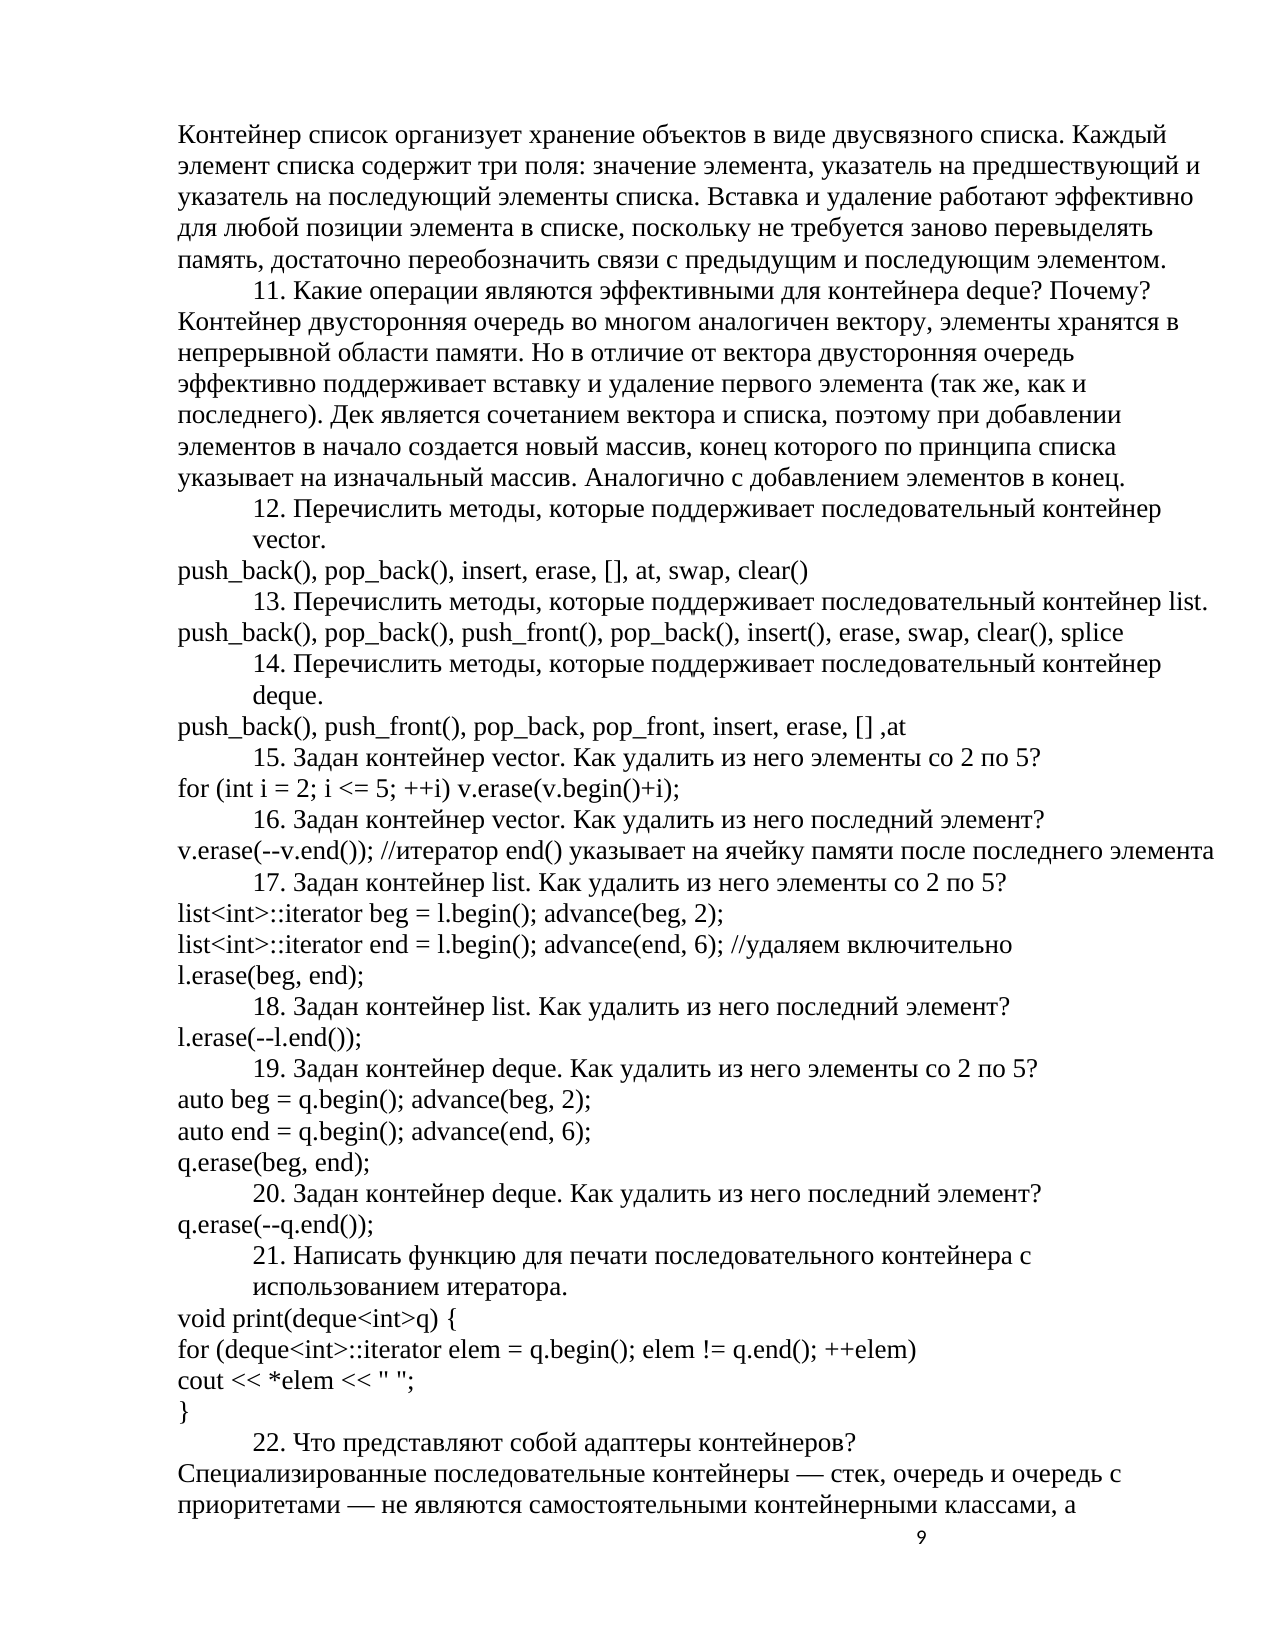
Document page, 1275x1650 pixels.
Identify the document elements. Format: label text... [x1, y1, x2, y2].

text 12. Перечислить методы, которые поддерживает последовательный контейнер vector. [252, 492, 1216, 554]
text Контейнер список организует хранение объектов в виде двусвязного списка. Каждый элемент списка содержит три поля: значение элемента, указатель на предшествующий и указатель на последующий элементы списка. Вставка и удаление работают эффективно для любой позиции элемента в списке, поскольку не требуется заново перевыделять память, достаточно переобозначить связи с предыдущим и последующим элементом. [177, 118, 1216, 274]
text auto end = q.begin(); advance(end, 6); [177, 1115, 1216, 1146]
text 13. Перечислить методы, которые поддерживает последовательный контейнер list. [252, 585, 1216, 616]
text push_back(), pop_back(), push_front(), pop_back(), insert(), erase, swap, clear(), splice [177, 616, 1216, 648]
text 11. Какие операции являются эффективными для контейнера deque? Почему? [252, 274, 1216, 305]
text l.erase(--l.end()); [177, 1021, 1216, 1052]
text 17. Задан контейнер list. Как удалить из него элементы со 2 по 5? [252, 866, 1216, 897]
text 20. Задан контейнер deque. Как удалить из него последний элемент? [252, 1177, 1216, 1208]
text for (int i = 2; i <= 5; ++i) v.erase(v.begin()+i); [177, 772, 1216, 803]
text cout << *elem << " "; [177, 1364, 1216, 1395]
text 19. Задан контейнер deque. Как удалить из него элементы со 2 по 5? [252, 1052, 1216, 1084]
text 18. Задан контейнер list. Как удалить из него последний элемент? [252, 990, 1216, 1021]
text 22. Что представляют собой адаптеры контейнеров? [252, 1426, 1216, 1457]
text Контейнер двусторонняя очередь во многом аналогичен вектору, элементы хранятся в непрерывной области памяти. Но в отличие от вектора двусторонняя очередь эффективно поддерживает вставку и удаление первого элемента (так же, как и последнего). Дек является сочетанием вектора и списка, поэтому при добавлении элементов в начало создается новый массив, конец которого по принципа списка указывает на изначальный массив. Аналогично с добавлением элементов в конец. [177, 305, 1216, 492]
text 16. Задан контейнер vector. Как удалить из него последний элемент? [252, 803, 1216, 834]
text auto beg = q.begin(); advance(beg, 2); [177, 1084, 1216, 1115]
text for (deque<int>::iterator elem = q.begin(); elem != q.end(); ++elem) [177, 1333, 1216, 1364]
text q.erase(beg, end); [177, 1146, 1216, 1177]
text push_back(), push_front(), pop_back, pop_front, insert, erase, [] ,at [177, 710, 1216, 741]
text q.erase(--q.end()); [177, 1208, 1216, 1239]
text v.erase(--v.end()); //итератор end() указывает на ячейку памяти после последнего элемента [177, 834, 1216, 866]
text void print(deque<int>q) { [177, 1302, 1216, 1333]
text 15. Задан контейнер vector. Как удалить из него элементы со 2 по 5? [252, 741, 1216, 772]
text 21. Написать функцию для печати последовательного контейнера с использованием итератора. [252, 1239, 1216, 1302]
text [177, 1457, 1216, 1520]
text list<int>::iterator beg = l.begin(); advance(beg, 2); [177, 897, 1216, 928]
text l.erase(beg, end); [177, 959, 1216, 990]
text list<int>::iterator end = l.begin(); advance(end, 6); //удаляем включительно [177, 928, 1216, 959]
text } [177, 1395, 1216, 1426]
text 14. Перечислить методы, которые поддерживает последовательный контейнер deque. [252, 648, 1216, 710]
text push_back(), pop_back(), insert, erase, [], at, swap, clear() [177, 554, 1216, 585]
